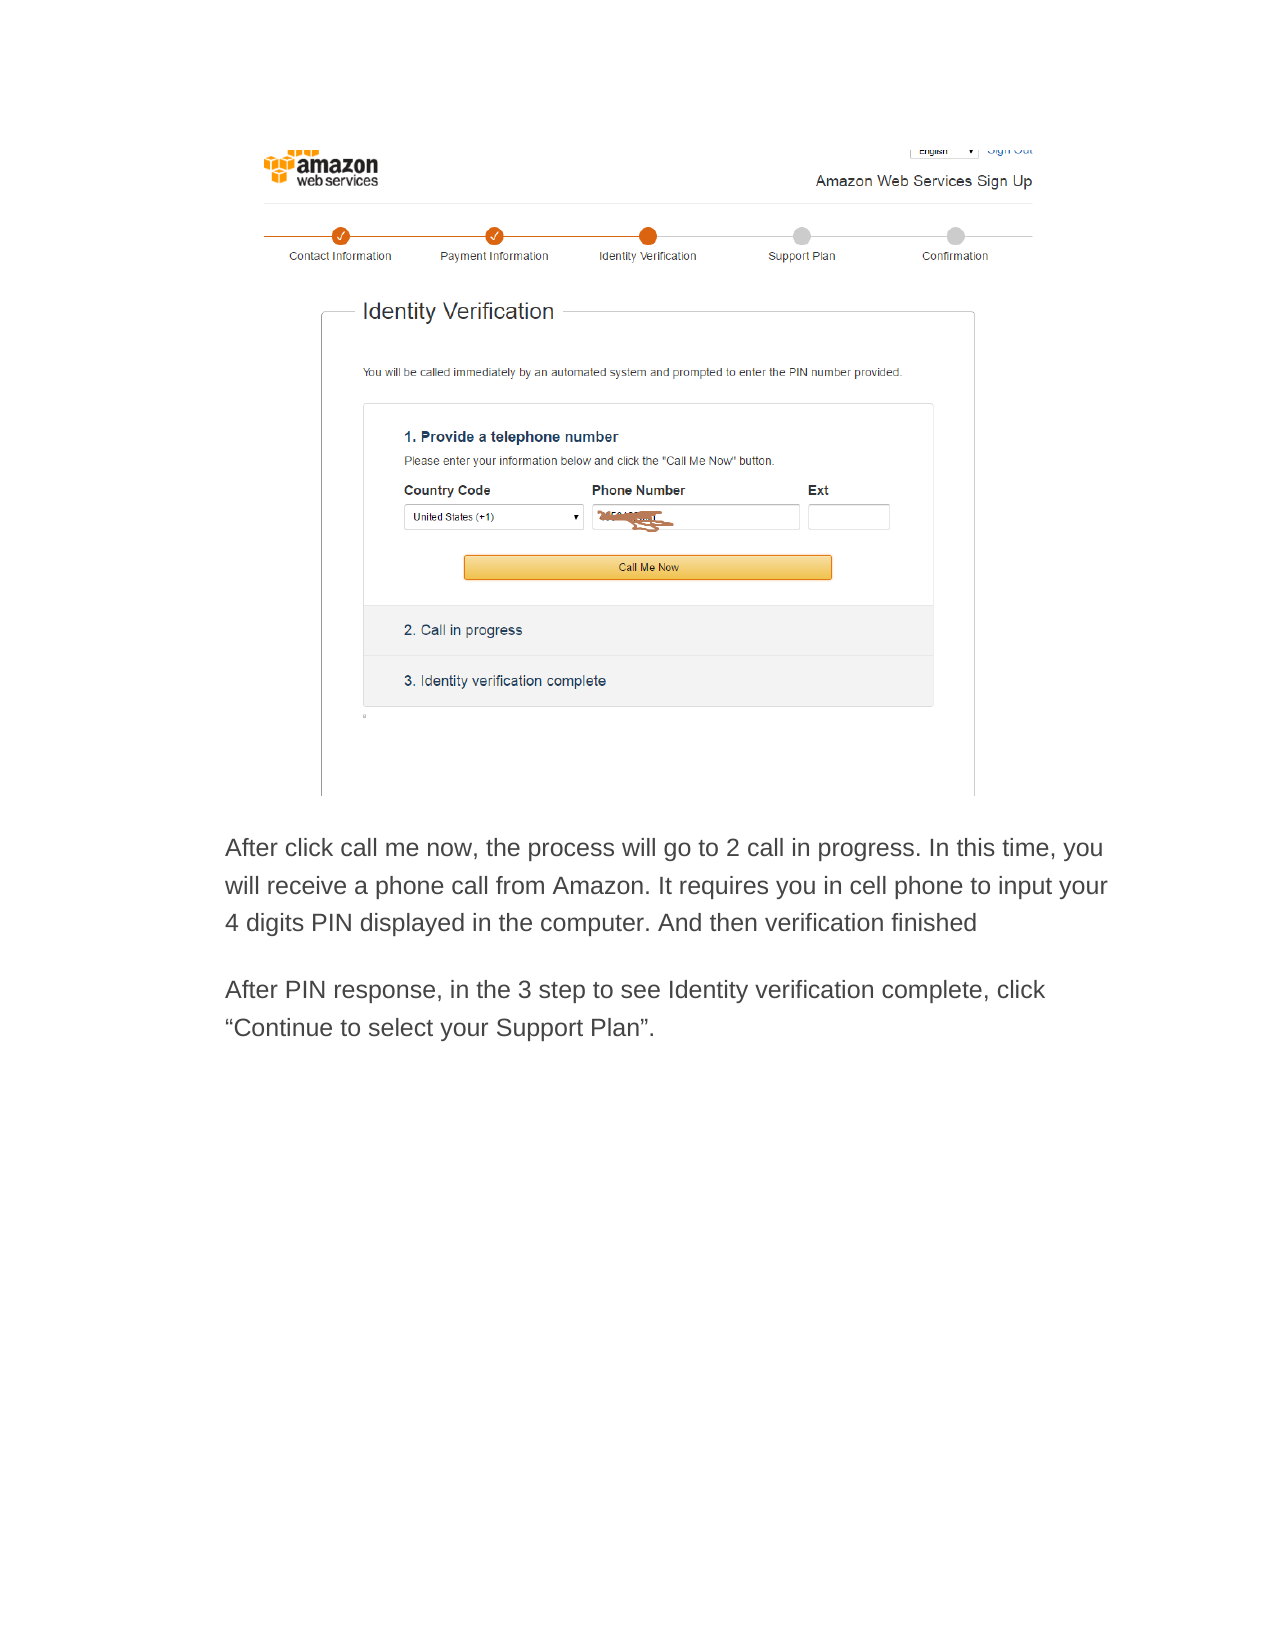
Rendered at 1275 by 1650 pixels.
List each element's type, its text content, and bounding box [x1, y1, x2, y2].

text After click call me now, the process will go to 2 call in progress. In this time, you will receive a phone call from Amazon. It requires you in cell phone to input your 4 digits PIN displayed in the computer. And then verification finished [225, 824, 1125, 937]
picture [225, 150, 1091, 796]
text After PIN response, in the 3 step to see Identity verification complete, click “Continue to select your Support Plan”. [225, 966, 1125, 1041]
